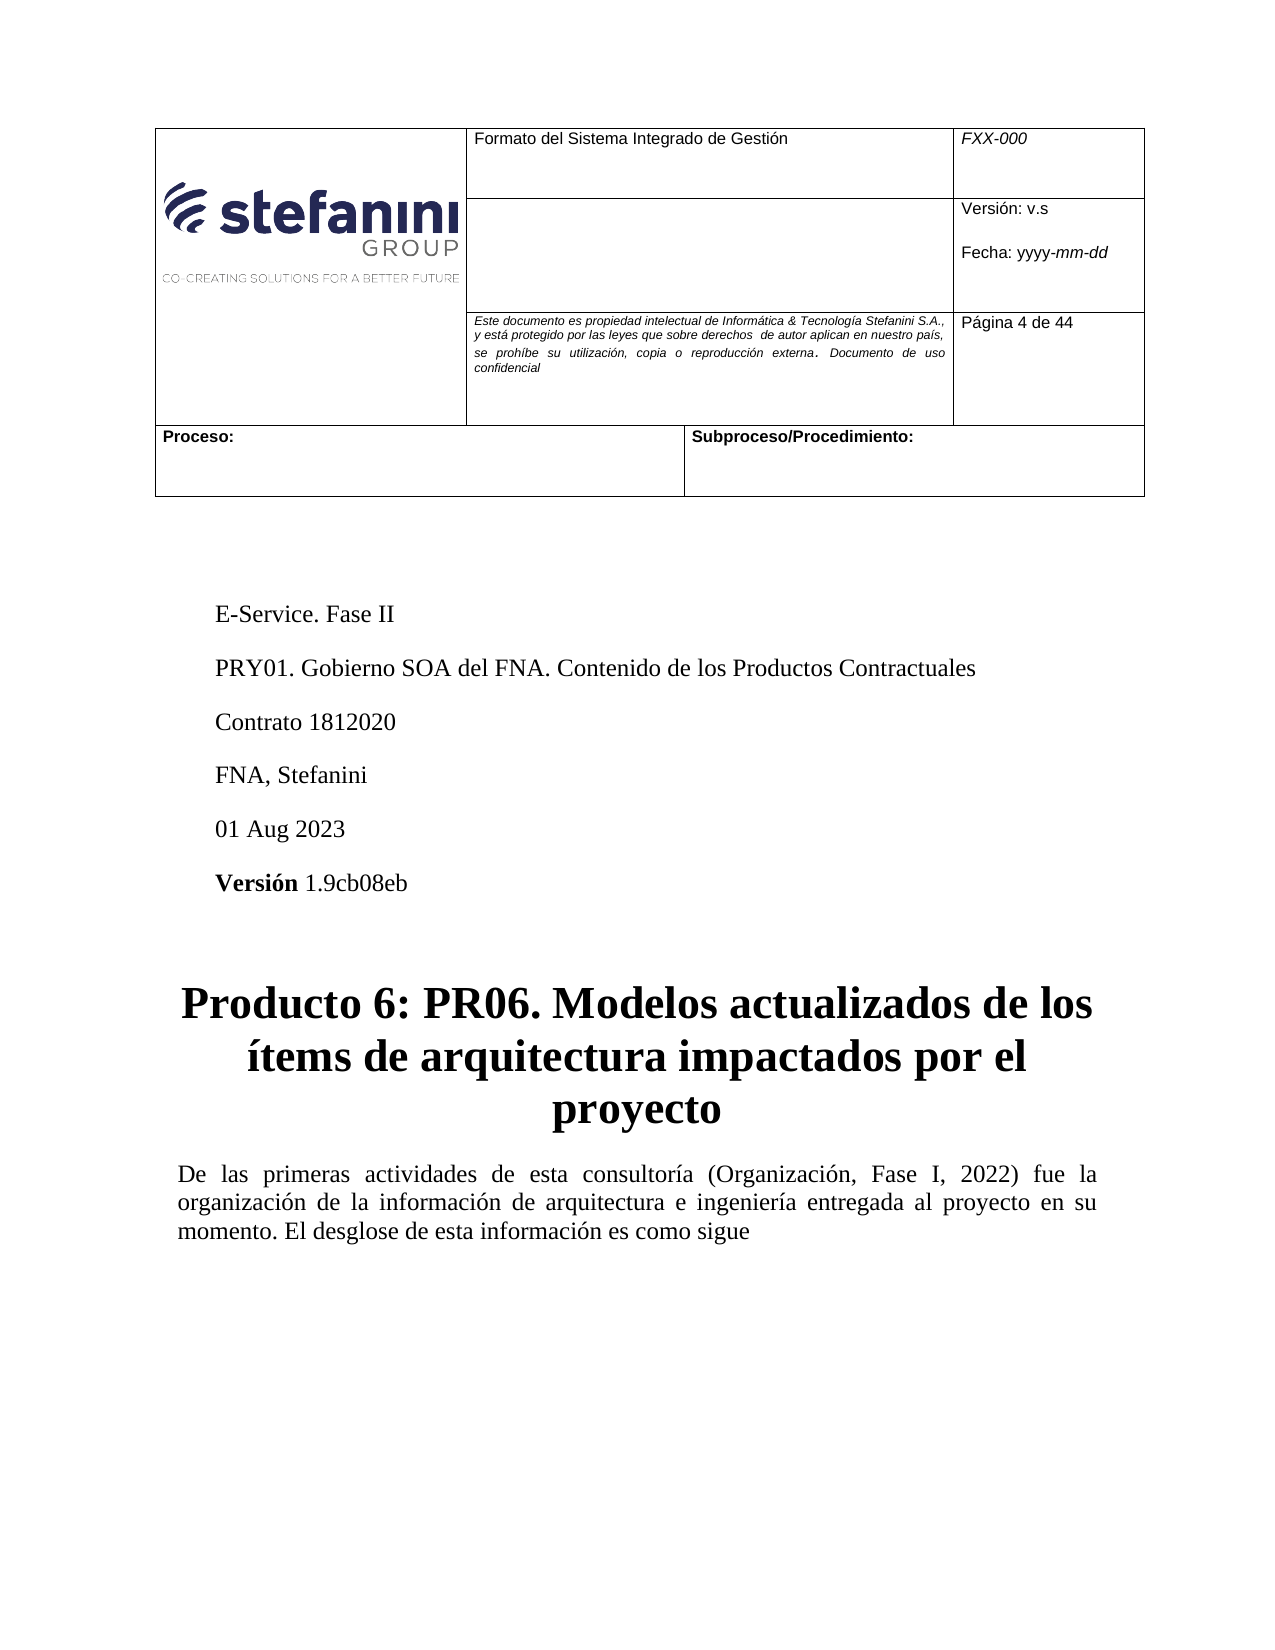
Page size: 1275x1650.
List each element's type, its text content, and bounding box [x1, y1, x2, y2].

subtitle Producto 6: PR06. Modelos actualizados de los ítems de arquitectura impactados por el proyecto [177, 976, 1098, 1134]
text E-Service. Fase II [215, 599, 1060, 628]
text Contrato 1812020 [215, 707, 1060, 736]
picture [162, 182, 460, 286]
text PRY01. Gobierno SOA del FNA. Contenido de los Productos Contractuales [215, 653, 1060, 682]
text 01 Aug 2023 [215, 814, 1060, 843]
text FNA, Stefanini [215, 761, 1060, 789]
text Versión 1.9cb08eb [215, 868, 1060, 897]
text De las primeras actividades de esta consultoría (Organización, Fase I, 2022) fue la organización de la información de arquitectura e ingeniería entregada al proyecto en su momento. El desglose de esta información es como sigue [177, 1159, 1098, 1245]
